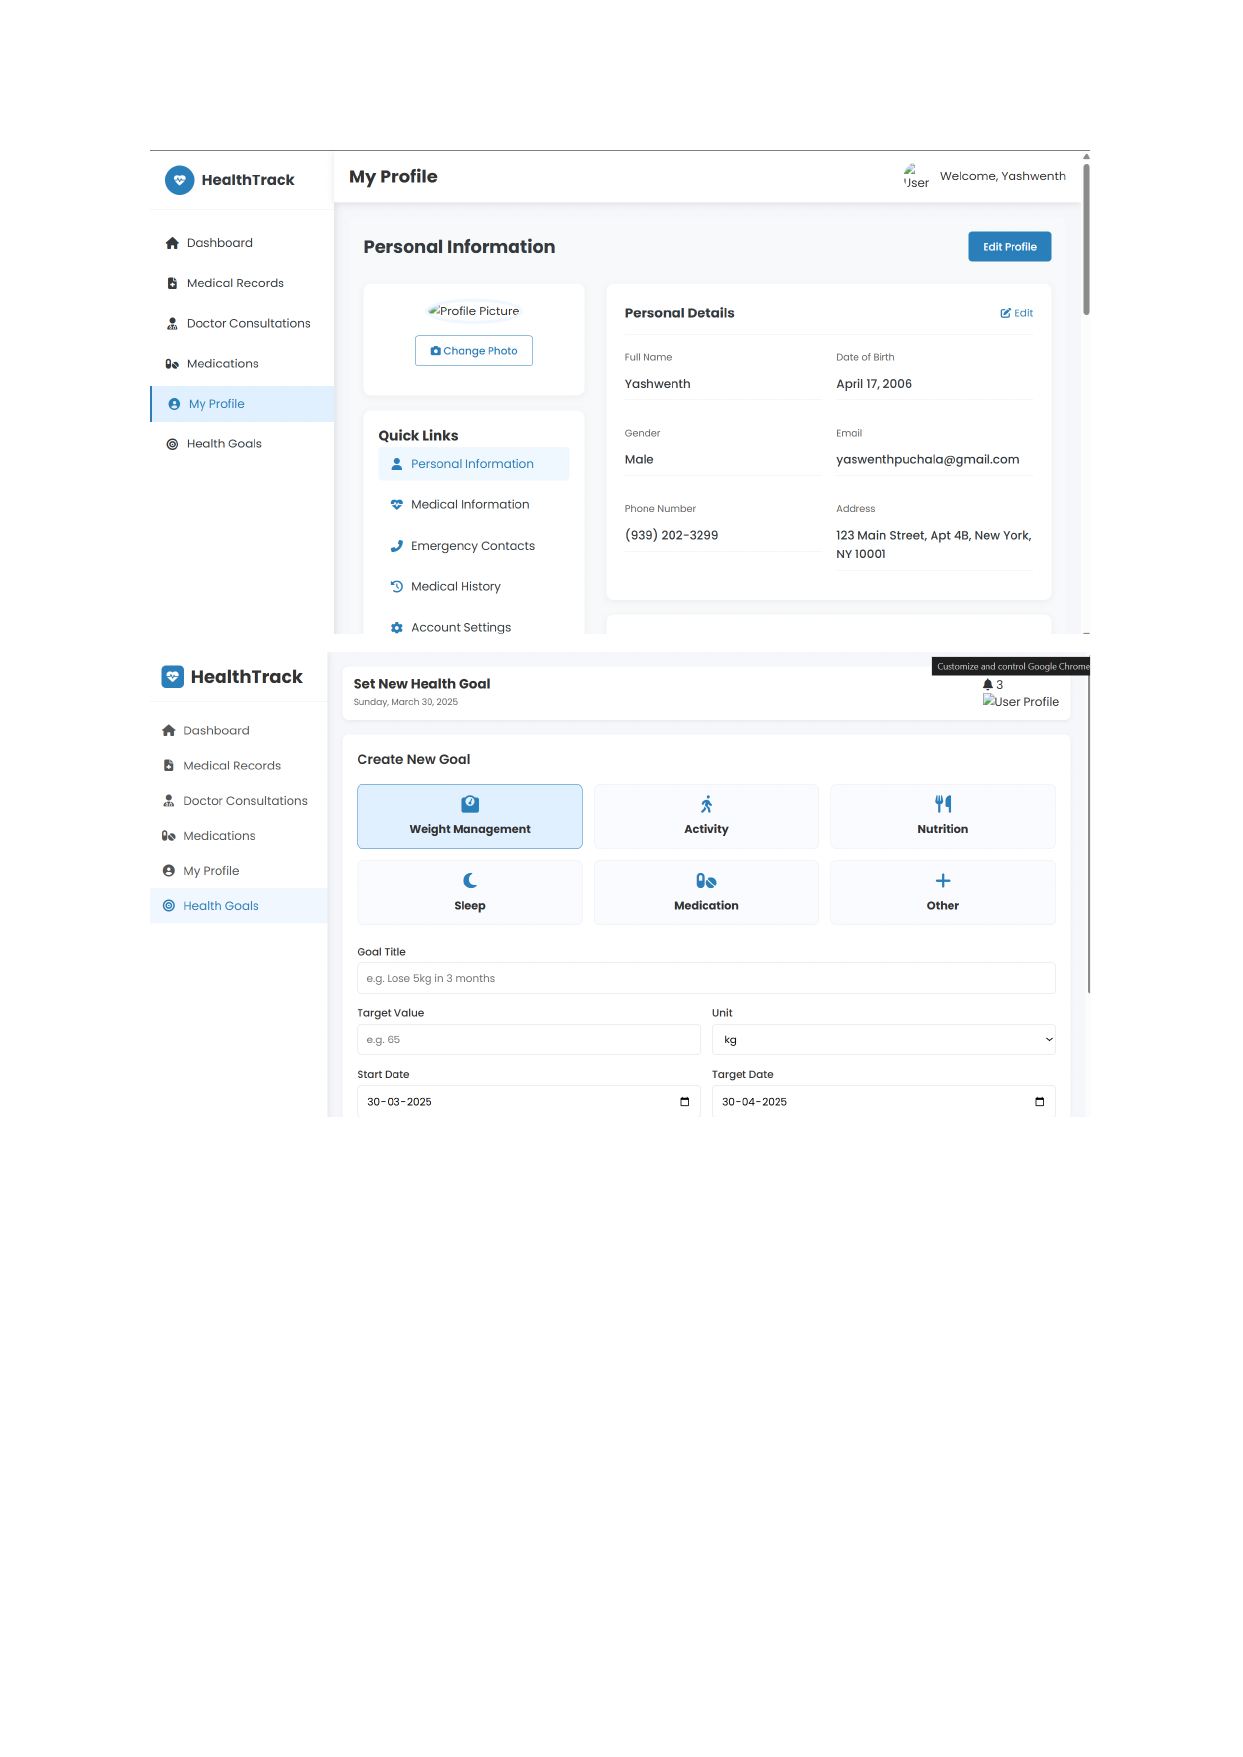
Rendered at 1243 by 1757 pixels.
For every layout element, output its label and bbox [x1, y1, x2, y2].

picture [150, 150, 1091, 634]
picture [150, 652, 1091, 1117]
